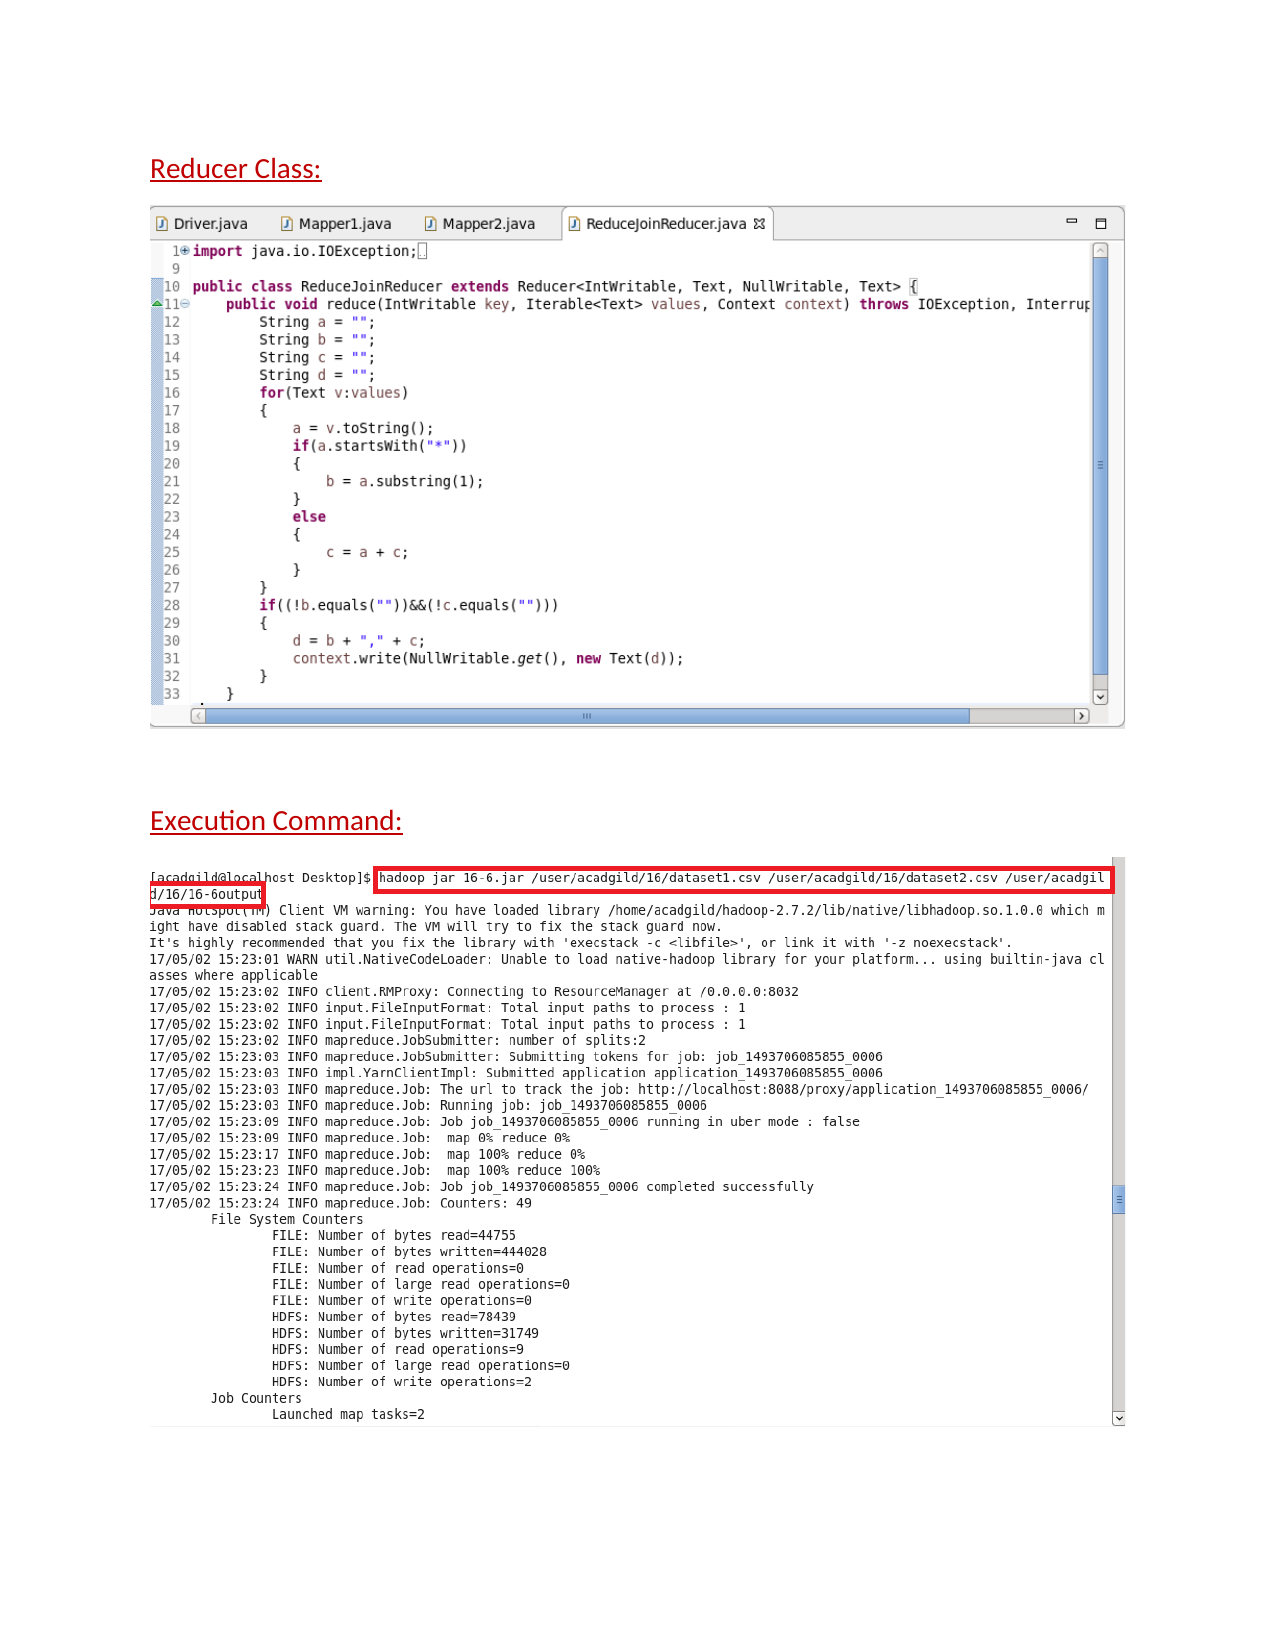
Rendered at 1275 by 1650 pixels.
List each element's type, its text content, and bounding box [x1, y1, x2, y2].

picture [150, 205, 1125, 729]
text Execution Command: [150, 802, 1125, 838]
picture [150, 857, 1125, 1427]
text Reducer Class: [150, 150, 1125, 186]
